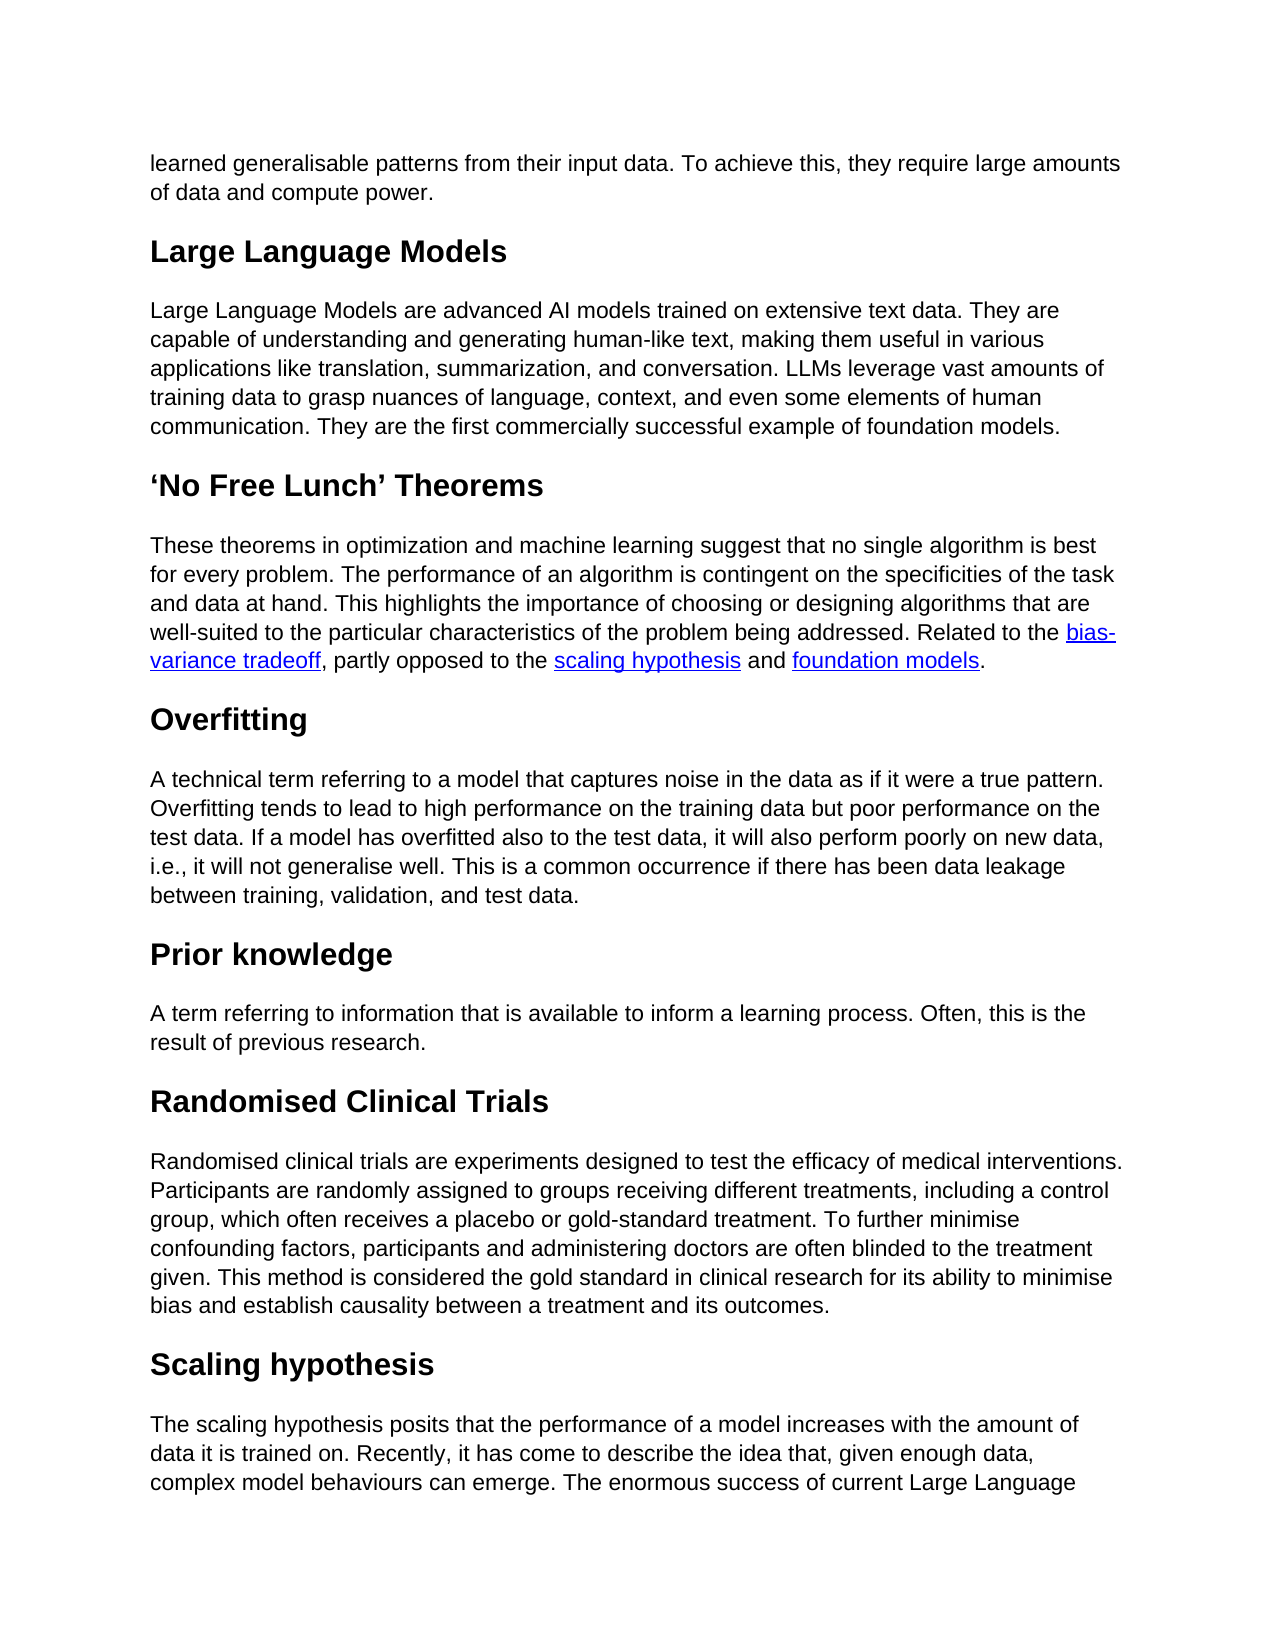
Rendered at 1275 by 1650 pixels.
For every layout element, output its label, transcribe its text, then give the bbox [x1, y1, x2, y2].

subtitle Randomised Clinical Trials [150, 1083, 1125, 1119]
subtitle Scaling hypothesis [150, 1346, 1125, 1382]
subtitle Large Language Models [150, 233, 1125, 269]
text Randomised clinical trials are experiments designed to test the efficacy of medical interventions. Participants are randomly assigned to groups receiving different treatments, including a control group, which often receives a placebo or gold-standard treatment. To further minimise confounding factors, participants and administering doctors are often blinded to the treatment given. This method is considered the gold standard in clinical research for its ability to minimise bias and establish causality between a treatment and its outcomes. [150, 1148, 1125, 1319]
subtitle ‘No Free Lunch’ Theorems [150, 467, 1125, 503]
subtitle Prior knowledge [150, 936, 1125, 972]
text These theorems in optimization and machine learning suggest that no single algorithm is best for every problem. The performance of an algorithm is contingent on the specificities of the task and data at hand. This highlights the importance of choosing or designing algorithms that are well-suited to the particular characteristics of the problem being addressed. Related to the bias-variance tradeoff, partly opposed to the scaling hypothesis and foundation models. [150, 532, 1125, 674]
text A term referring to information that is available to inform a learning process. Often, this is the result of previous research. [150, 1000, 1125, 1056]
subtitle Overfitting [150, 701, 1125, 737]
text A technical term referring to a model that captures noise in the data as if it were a true pattern. Overfitting tends to lead to high performance on the training data but poor performance on the test data. If a model has overfitted also to the test data, it will also perform poorly on new data, i.e., it will not generalise well. This is a common occurrence if there has been data leakage between training, validation, and test data. [150, 766, 1125, 908]
